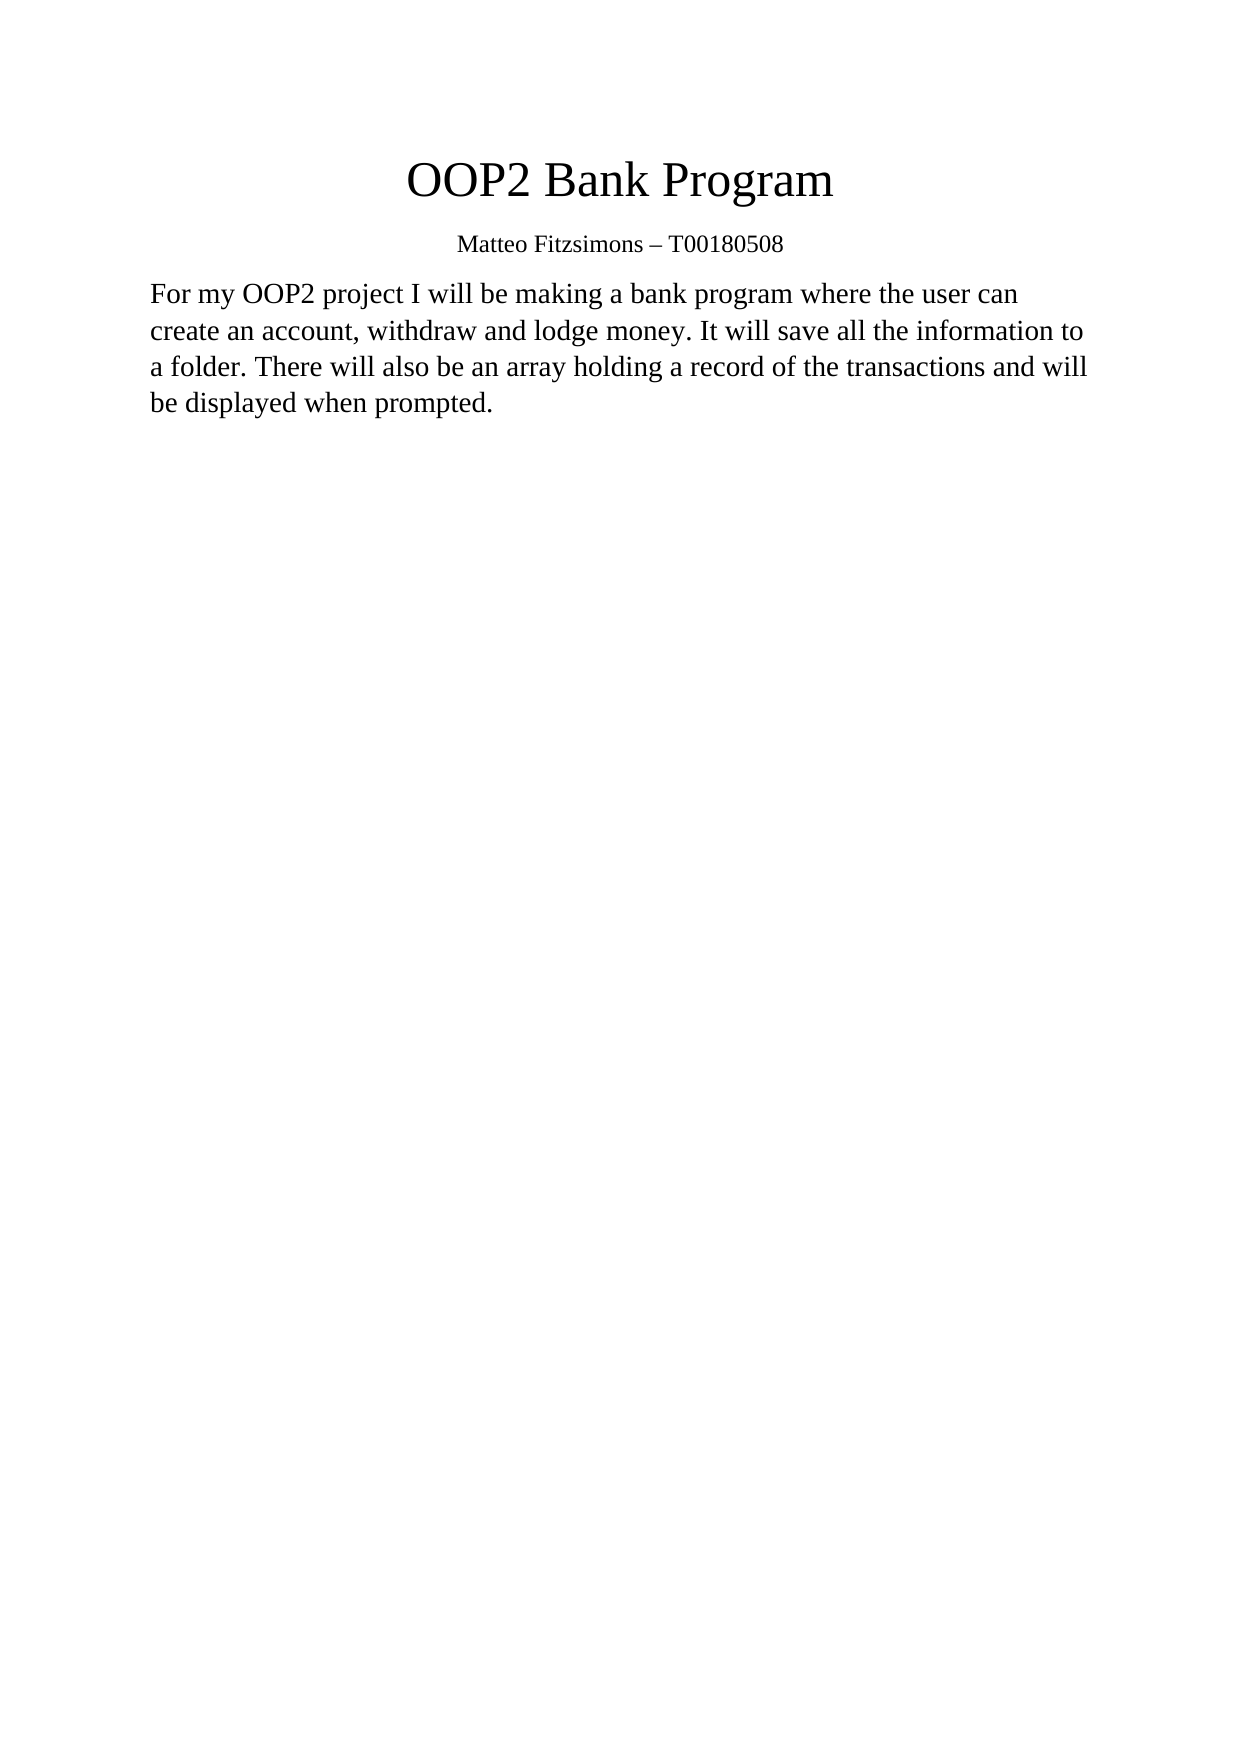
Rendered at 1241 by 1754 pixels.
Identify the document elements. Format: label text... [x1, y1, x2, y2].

text Matteo Fitzsimons – T00180508 [150, 229, 1090, 257]
text For my OOP2 project I will be making a bank program where the user can create an account, withdraw and lodge money. It will save all the information to a folder. There will also be an array holding a record of the transactions and will be displayed when prompted. [150, 276, 1090, 418]
text OOP2 Bank Program [150, 150, 1090, 207]
